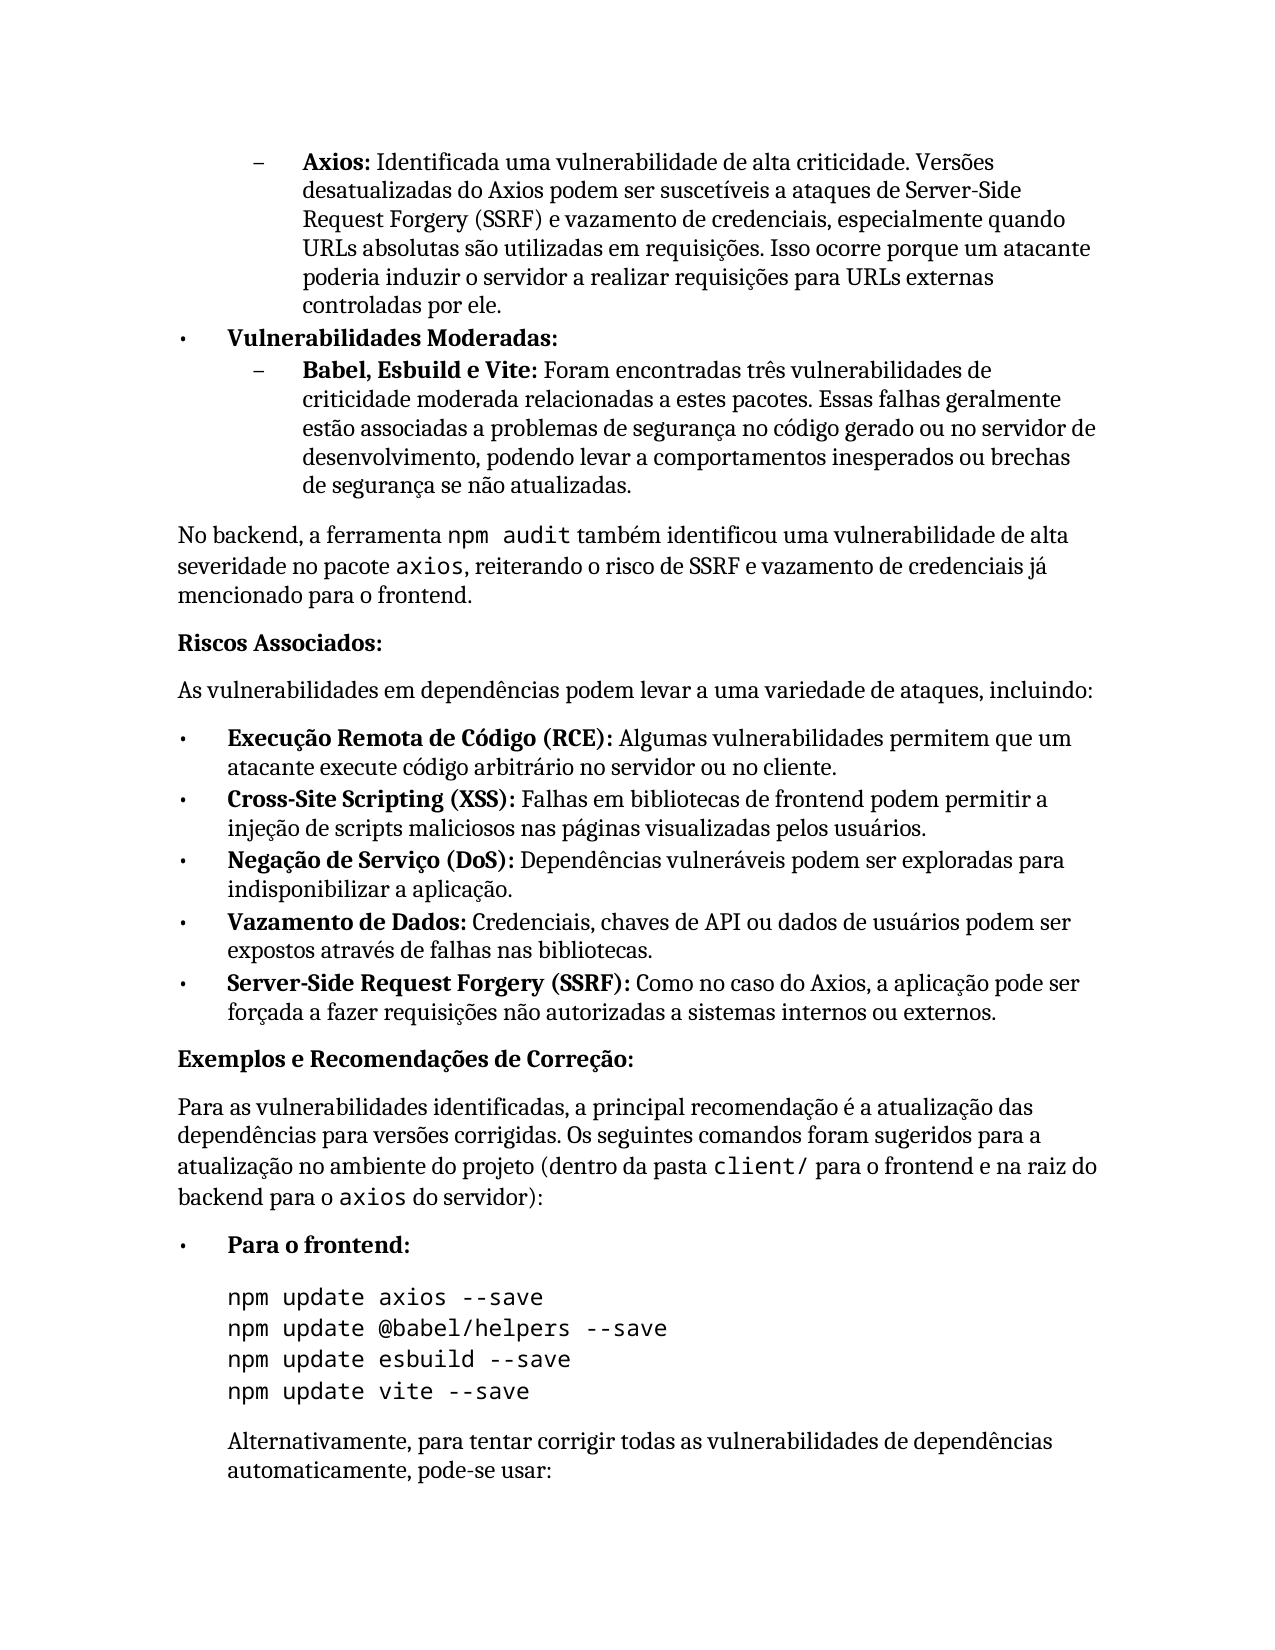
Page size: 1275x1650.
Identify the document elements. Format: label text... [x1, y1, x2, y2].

list Server-Side Request Forgery (SSRF): Como no caso do Axios, a aplicação pode ser forçada a fazer requisições não autorizadas a sistemas internos ou externos. [177, 969, 1098, 1026]
text Exemplos e Recomendações de Correção: [177, 1045, 1098, 1074]
list Para o frontend: [177, 1231, 1098, 1260]
list Vulnerabilidades Moderadas: [177, 324, 1098, 353]
list Cross-Site Scripting (XSS): Falhas em bibliotecas de frontend podem permitir a injeção de scripts maliciosos nas páginas visualizadas pelos usuários. [177, 785, 1098, 843]
text Riscos Associados: [177, 629, 1098, 658]
text Para as vulnerabilidades identificadas, a principal recomendação é a atualização das dependências para versões corrigidas. Os seguintes comandos foram sugeridos para a atualização no ambiente do projeto (dentro da pasta client/ para o frontend e na raiz do backend para o axios do servidor): [177, 1093, 1098, 1213]
text As vulnerabilidades em dependências podem levar a uma variedade de ataques, incluindo: [177, 676, 1098, 705]
list Axios: Identificada uma vulnerabilidade de alta criticidade. Versões desatualizadas do Axios podem ser suscetíveis a ataques de Server-Side Request Forgery (SSRF) e vazamento de credenciais, especialmente quando URLs absolutas são utilizadas em requisições. Isso ocorre porque um atacante poderia induzir o servidor a realizar requisições para URLs externas controladas por ele. [252, 148, 1098, 320]
list Alternativamente, para tentar corrigir todas as vulnerabilidades de dependências automaticamente, pode-se usar: [177, 1427, 1098, 1484]
list Vazamento de Dados: Credenciais, chaves de API ou dados de usuários podem ser expostos através de falhas nas bibliotecas. [177, 908, 1098, 965]
list Execução Remota de Código (RCE): Algumas vulnerabilidades permitem que um atacante execute código arbitrário no servidor ou no cliente. [177, 724, 1098, 781]
text No backend, a ferramenta npm audit também identificou uma vulnerabilidade de alta severidade no pacote axios, reiterando o risco de SSRF e vazamento de credenciais já mencionado para o frontend. [177, 519, 1098, 610]
list Negação de Serviço (DoS): Dependências vulneráveis podem ser exploradas para indisponibilizar a aplicação. [177, 846, 1098, 904]
list npm update axios --save npm update @babel/helpers --save npm update esbuild --save npm update vite --save [177, 1281, 1098, 1406]
list Babel, Esbuild e Vite: Foram encontradas três vulnerabilidades de criticidade moderada relacionadas a estes pacotes. Essas falhas geralmente estão associadas a problemas de segurança no código gerado ou no servidor de desenvolvimento, podendo levar a comportamentos inesperados ou brechas de segurança se não atualizadas. [252, 356, 1098, 500]
